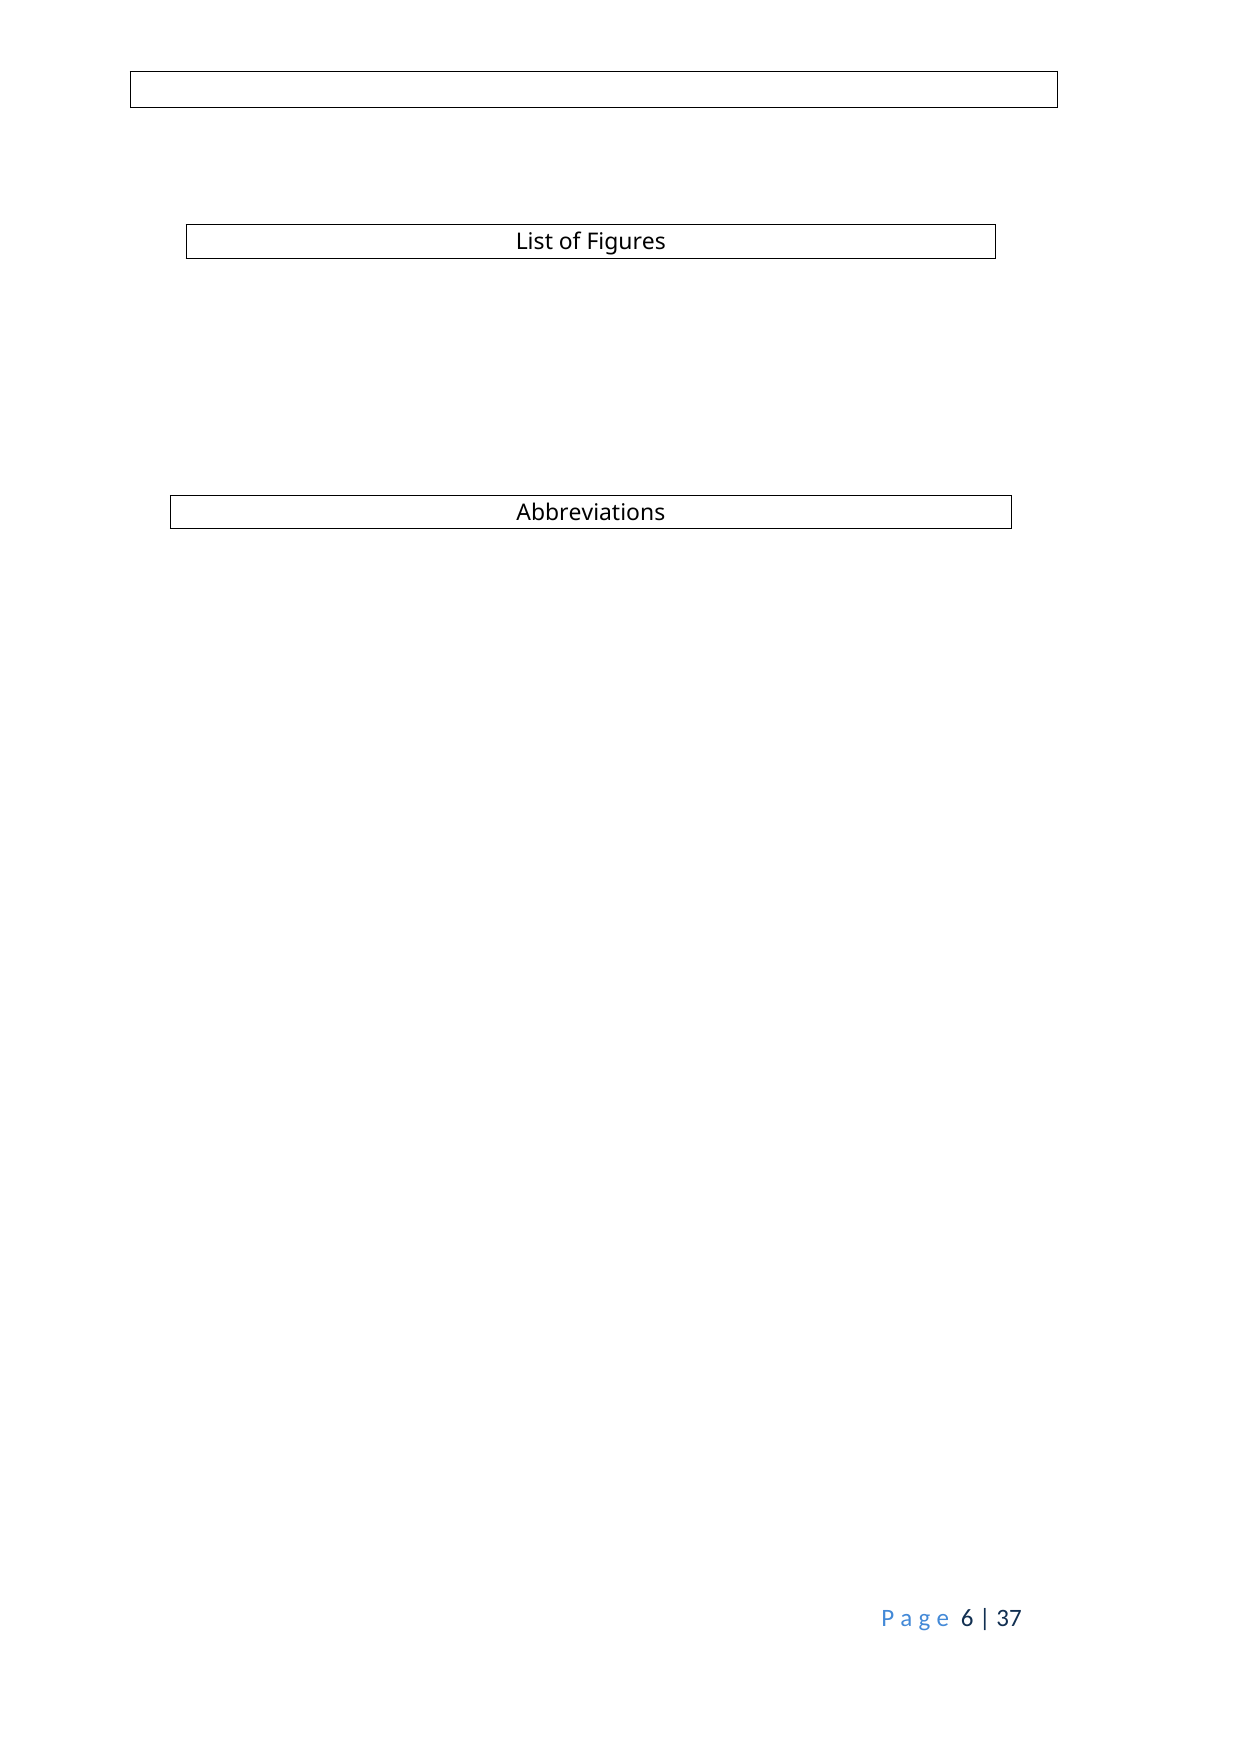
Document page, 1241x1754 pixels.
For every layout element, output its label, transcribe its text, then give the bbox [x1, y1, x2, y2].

table_header List of Figures [187, 225, 995, 258]
table_header Abbreviations [171, 496, 1011, 527]
